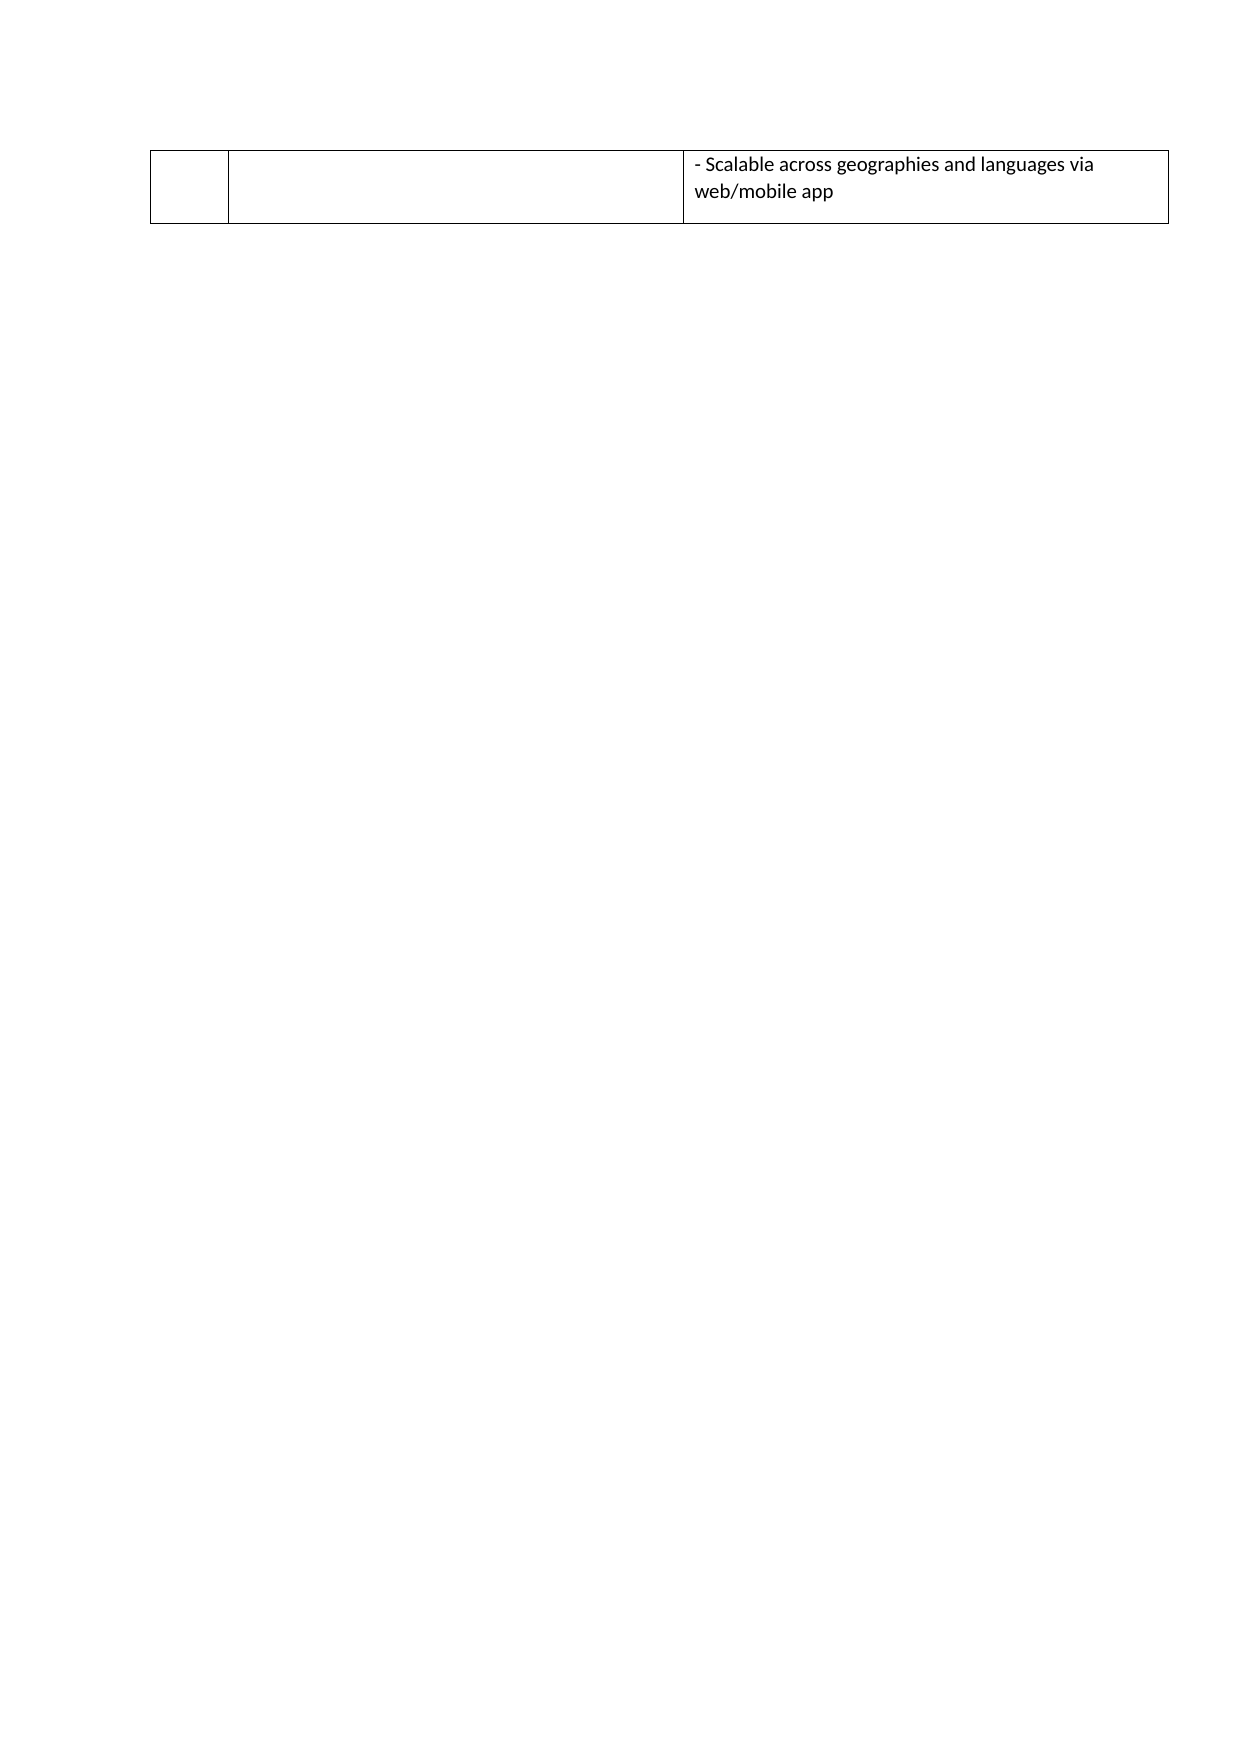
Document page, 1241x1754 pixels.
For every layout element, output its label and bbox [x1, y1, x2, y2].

table_cell [684, 151, 1168, 223]
table_cell [151, 151, 228, 223]
table_cell [229, 151, 683, 223]
